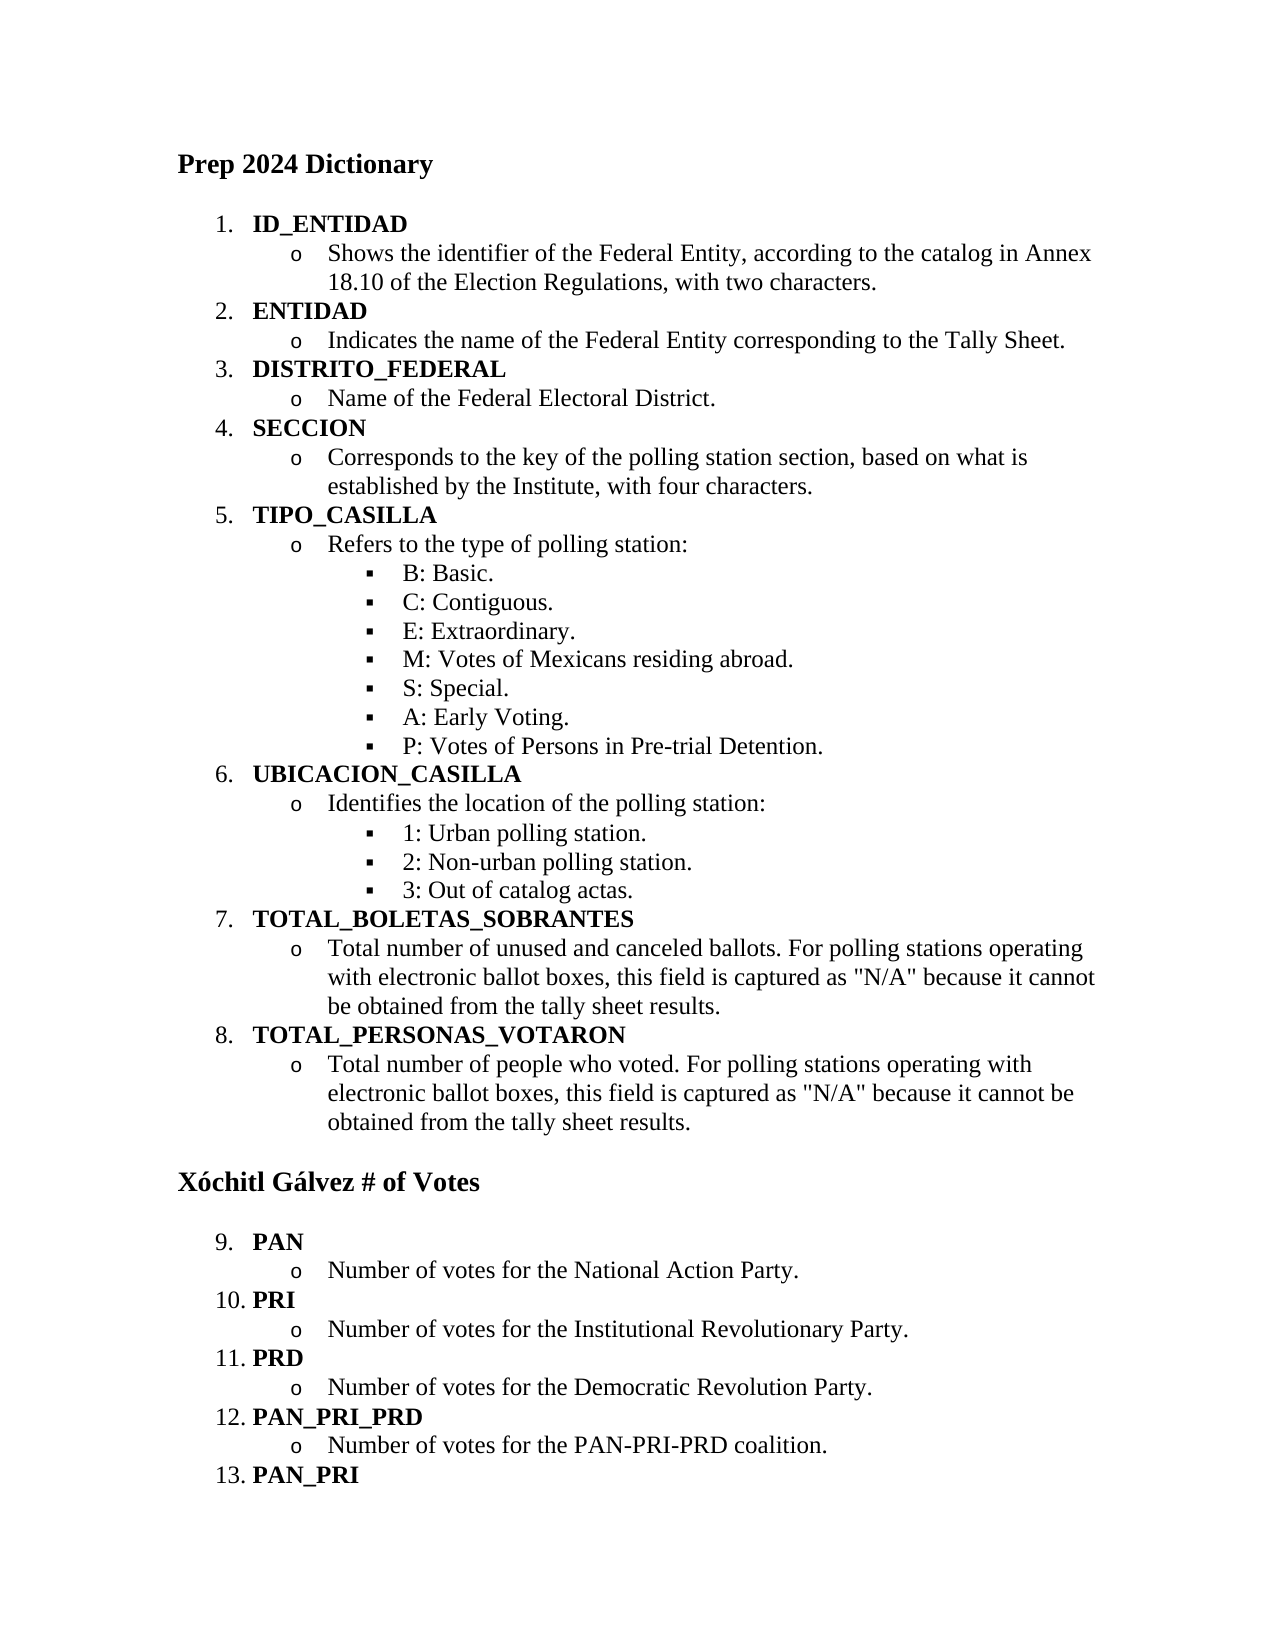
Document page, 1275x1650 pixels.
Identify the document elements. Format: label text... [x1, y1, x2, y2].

list Shows the identifier of the Federal Entity, according to the catalog in Annex 18.10 of the Election Regulations, with two characters. [290, 238, 1098, 296]
list TIPO_CASILLA [215, 500, 1098, 529]
list TOTAL_PERSONAS_VOTARON [215, 1020, 1098, 1049]
list PAN_PRI [215, 1460, 1098, 1489]
text Xóchitl Gálvez # of Votes [177, 1165, 1098, 1197]
list 3: Out of catalog actas. [365, 875, 1098, 904]
list SECCION [215, 413, 1098, 442]
list Number of votes for the PAN-PRI-PRD coalition. [290, 1430, 1098, 1460]
list Number of votes for the Democratic Revolution Party. [290, 1372, 1098, 1402]
list Name of the Federal Electoral District. [290, 383, 1098, 413]
list S: Special. [365, 673, 1098, 702]
list UBICACION_CASILLA [215, 759, 1098, 788]
list Total number of people who voted. For polling stations operating with electronic ballot boxes, this field is captured as "N/A" because it cannot be obtained from the tally sheet results. [290, 1049, 1098, 1136]
list M: Votes of Mexicans residing abroad. [365, 644, 1098, 673]
text Prep 2024 Dictionary [177, 148, 1098, 180]
list Number of votes for the National Action Party. [290, 1255, 1098, 1285]
list PAN [215, 1227, 1098, 1255]
list B: Basic. [365, 558, 1098, 587]
list 2: Non-urban polling station. [365, 847, 1098, 875]
list ID_ENTIDAD [215, 209, 1098, 238]
list Identifies the location of the polling station: [290, 788, 1098, 818]
list Number of votes for the Institutional Revolutionary Party. [290, 1314, 1098, 1343]
list Indicates the name of the Federal Entity corresponding to the Tally Sheet. [290, 325, 1098, 354]
list ENTIDAD [215, 296, 1098, 325]
list 1: Urban polling station. [365, 818, 1098, 847]
list A: Early Voting. [365, 702, 1098, 731]
list Refers to the type of polling station: [290, 529, 1098, 558]
list DISTRITO_FEDERAL [215, 354, 1098, 383]
list PAN_PRI_PRD [215, 1402, 1098, 1430]
list PRD [215, 1343, 1098, 1372]
list PRI [215, 1285, 1098, 1314]
list Total number of unused and canceled ballots. For polling stations operating with electronic ballot boxes, this field is captured as "N/A" because it cannot be obtained from the tally sheet results. [290, 933, 1098, 1020]
list E: Extraordinary. [365, 616, 1098, 644]
list C: Contiguous. [365, 587, 1098, 616]
list TOTAL_BOLETAS_SOBRANTES [215, 904, 1098, 933]
list P: Votes of Persons in Pre-trial Detention. [365, 731, 1098, 759]
list Corresponds to the key of the polling station section, based on what is established by the Institute, with four characters. [290, 442, 1098, 500]
